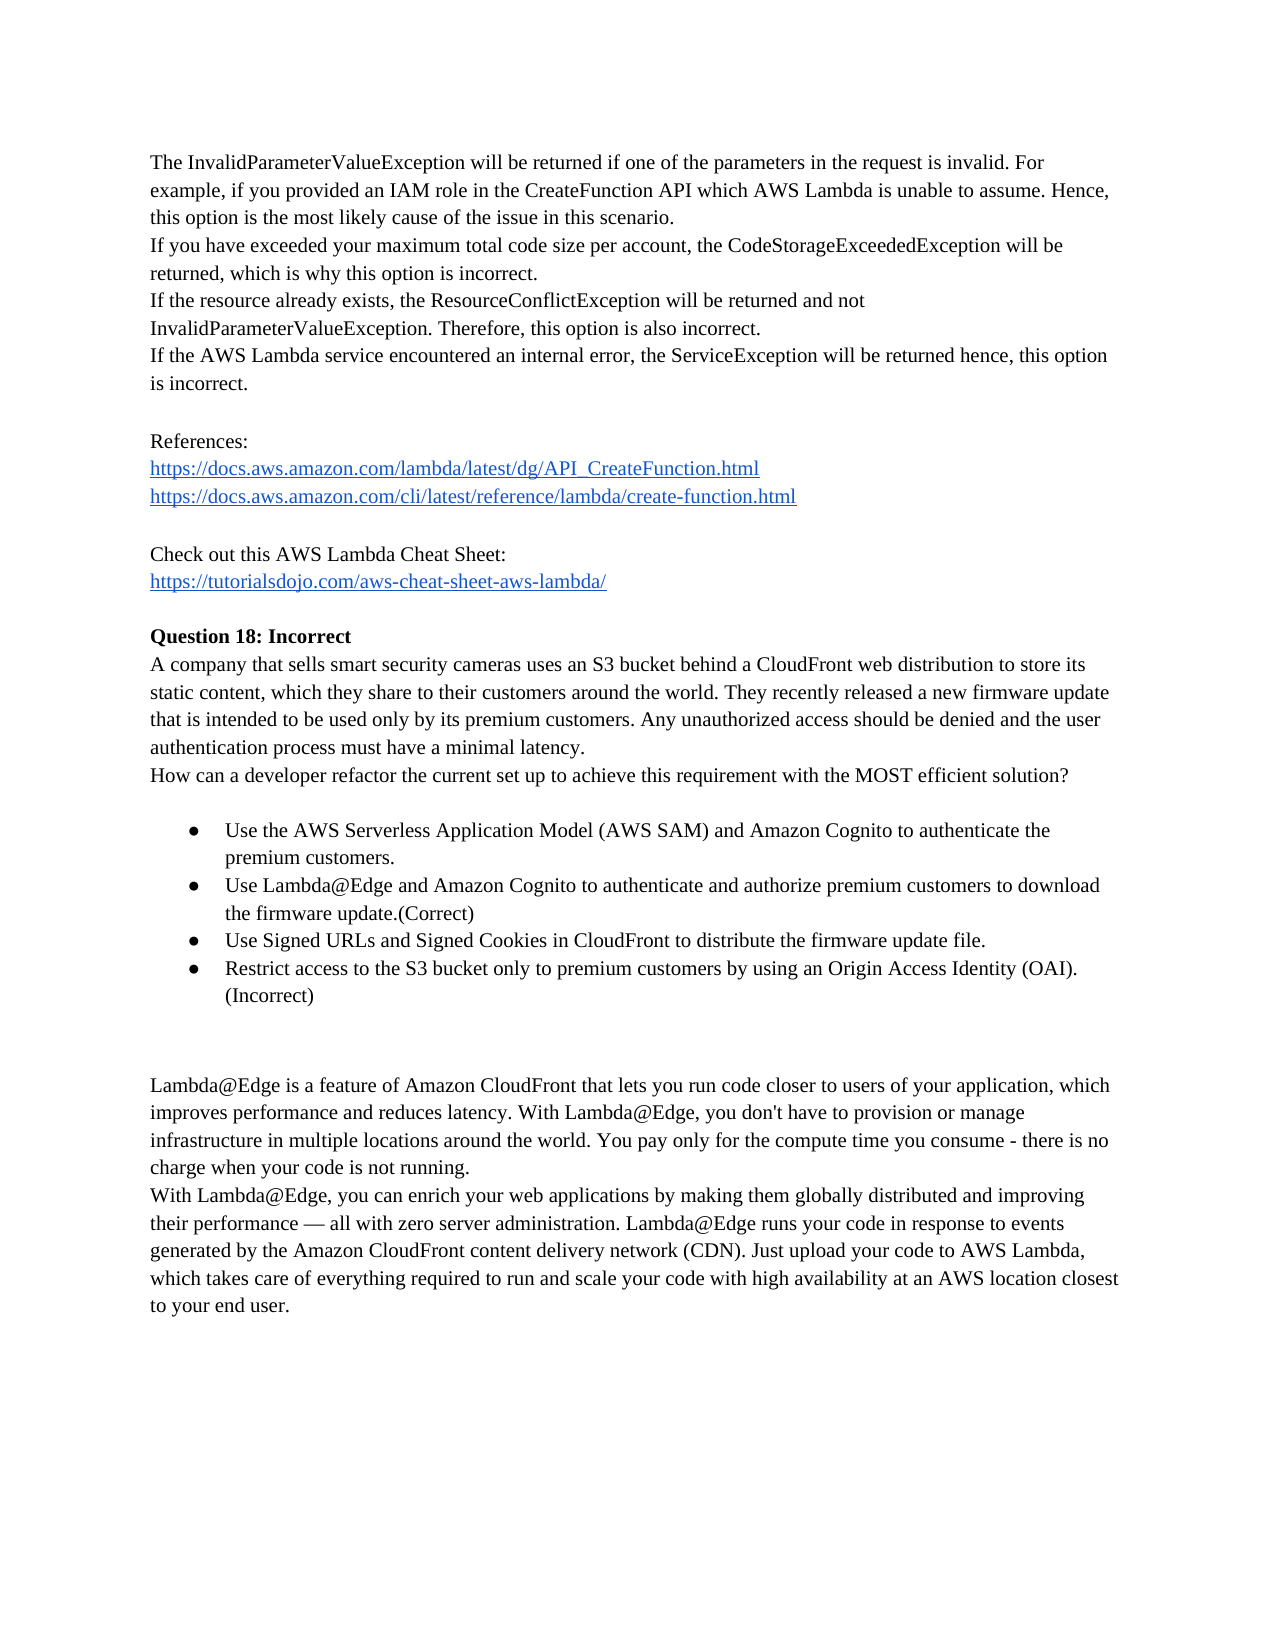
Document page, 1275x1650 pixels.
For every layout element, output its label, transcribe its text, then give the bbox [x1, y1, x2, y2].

list ​Use Signed URLs and Signed Cookies in CloudFront to distribute the firmware update file. [187, 928, 1125, 952]
text If the AWS Lambda service encountered an internal error, the ServiceException will be returned hence, this option is incorrect. [150, 343, 1125, 395]
text If the resource already exists, the ResourceConflictException will be returned and not InvalidParameterValueException. Therefore, this option is also incorrect. [150, 288, 1125, 340]
list Use Lambda@Edge and Amazon Cognito to authenticate and authorize premium customers to download the firmware update.(Correct) [187, 873, 1125, 924]
text A company that sells smart security cameras uses an S3 bucket behind a CloudFront web distribution to store its static content, which they share to their customers around the world. They recently released a new firmware update that is intended to be used only by its premium customers. Any unauthorized access should be denied and the user authentication process must have a minimal latency. [150, 652, 1125, 759]
text https://tutorialsdojo.com/aws-cheat-sheet-aws-lambda/ [150, 569, 1125, 593]
list Restrict access to the S3 bucket only to premium customers by using an Origin Access Identity (OAI).(Incorrect) [187, 956, 1125, 1007]
text Question 18: Incorrect [150, 624, 1125, 648]
text With Lambda@Edge, you can enrich your web applications by making them globally distributed and improving their performance — all with zero server administration. Lambda@Edge runs your code in response to events generated by the Amazon CloudFront content delivery network (CDN). Just upload your code to AWS Lambda, which takes care of everything required to run and scale your code with high availability at an AWS location closest to your end user. [150, 1183, 1125, 1317]
text How can a developer refactor the current set up to achieve this requirement with the MOST efficient solution? [150, 762, 1125, 787]
text Check out this AWS Lambda Cheat Sheet: [150, 542, 1125, 566]
text https://docs.aws.amazon.com/lambda/latest/dg/API_CreateFunction.html [150, 456, 1125, 480]
text The InvalidParameterValueException will be returned if one of the parameters in the request is invalid. For example, if you provided an IAM role in the CreateFunction API which AWS Lambda is unable to assume. Hence, this option is the most likely cause of the issue in this scenario. [150, 150, 1125, 229]
list Use the AWS Serverless Application Model (AWS SAM) and Amazon Cognito to authenticate the premium customers.​ [187, 818, 1125, 869]
text If you have exceeded your maximum total code size per account, the CodeStorageExceededException will be returned, which is why this option is incorrect. [150, 233, 1125, 284]
text https://docs.aws.amazon.com/cli/latest/reference/lambda/create-function.html [150, 484, 1125, 508]
text Lambda@Edge is a feature of Amazon CloudFront that lets you run code closer to users of your application, which improves performance and reduces latency. With Lambda@Edge, you don't have to provision or manage infrastructure in multiple locations around the world. You pay only for the compute time you consume - there is no charge when your code is not running. [150, 1072, 1125, 1179]
text References: [150, 429, 1125, 453]
